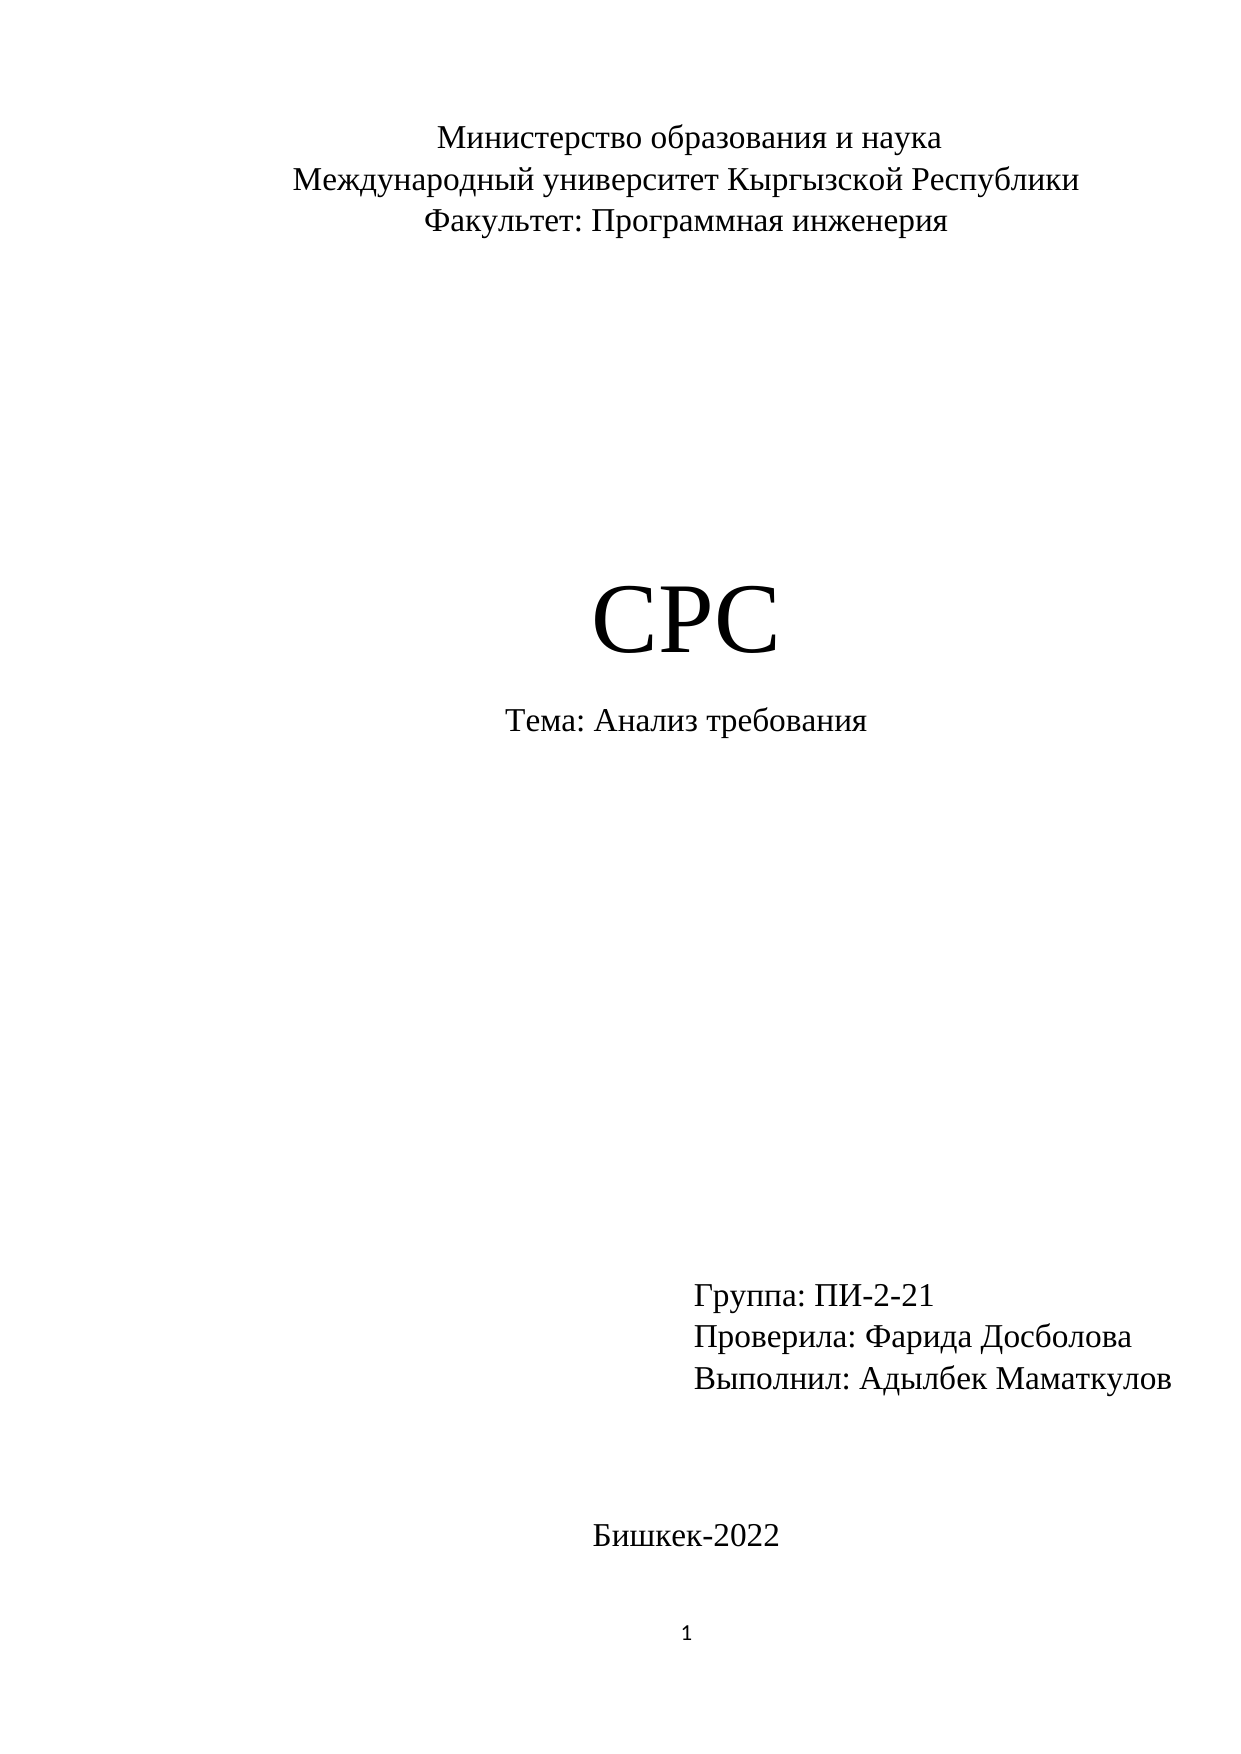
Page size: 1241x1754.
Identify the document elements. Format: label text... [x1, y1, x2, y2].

text Проверила: Фарида Досболова [693, 1317, 1195, 1355]
text Выполнил: Адылбек Маматкулов [693, 1358, 1195, 1396]
text Факультет: Программная инженерия [177, 200, 1195, 239]
text Группа: ПИ-2-21 [693, 1275, 1195, 1314]
text СРС [177, 559, 1195, 674]
text Международный университет Кыргызской Республики [177, 159, 1195, 197]
text Министерство образования и наука [177, 118, 1195, 156]
text Тема: Анализ требования [177, 700, 1195, 738]
text Бишкек-2022 [177, 1515, 1195, 1554]
